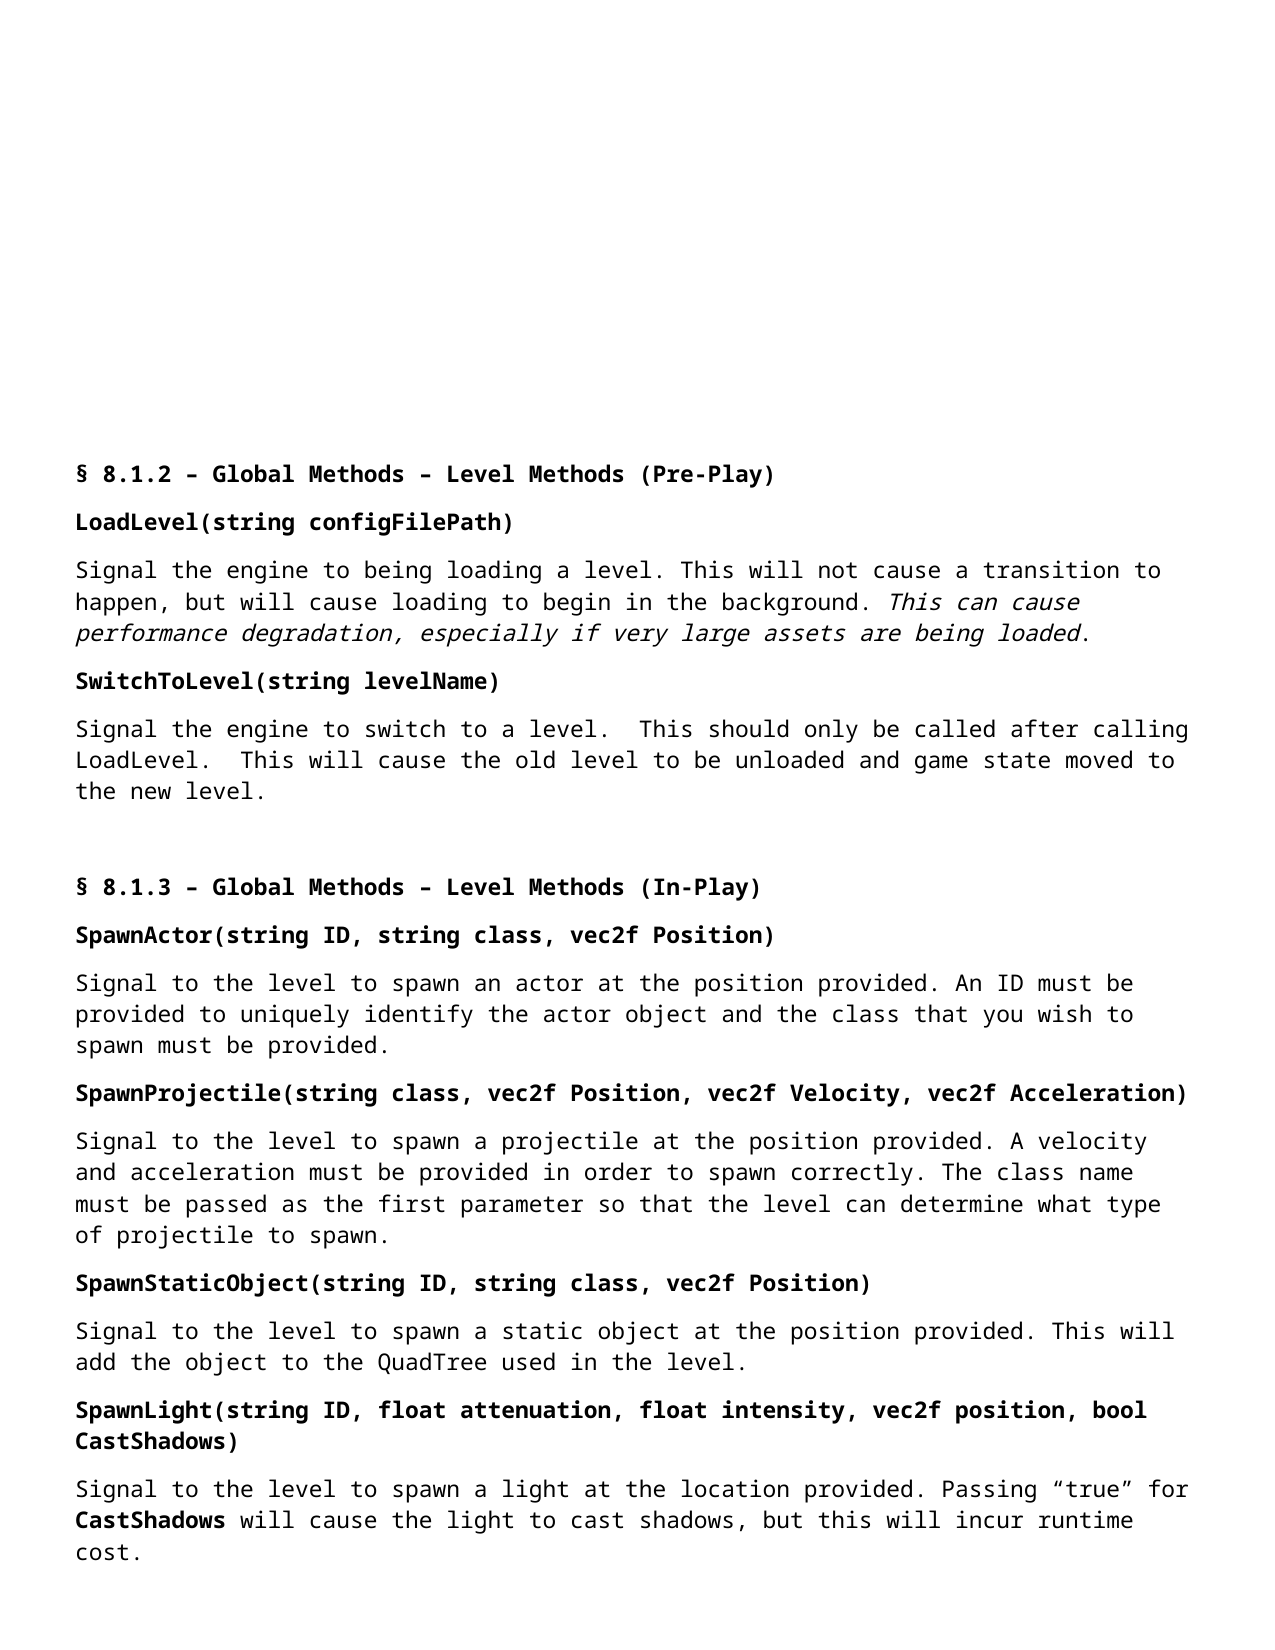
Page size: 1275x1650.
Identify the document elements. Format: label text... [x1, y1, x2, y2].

text Signal to the level to spawn a static object at the position provided. This will add the object to the QuadTree used in the level. [75, 1314, 1200, 1377]
text § 8.1.3 – Global Methods – Level Methods (In-Play) [75, 871, 1200, 902]
text Signal to the level to spawn an actor at the position provided. An ID must be provided to uniquely identify the actor object and the class that you wish to spawn must be provided. [75, 967, 1200, 1060]
text Signal to the level to spawn a light at the location provided. Passing “true” for CastShadows will cause the light to cast shadows, but this will incur runtime cost. [75, 1473, 1200, 1567]
text SpawnLight(string ID, float attenuation, float intensity, vec2f position, bool CastShadows) [75, 1394, 1200, 1456]
text § 8.1.2 – Global Methods – Level Methods (Pre-Play) [75, 458, 1200, 489]
text Signal the engine to being loading a level. This will not cause a transition to happen, but will cause loading to begin in the background. This can cause performance degradation, especially if very large assets are being loaded. [75, 554, 1200, 648]
text SpawnActor(string ID, string class, vec2f Position) [75, 919, 1200, 950]
text SpawnStaticObject(string ID, string class, vec2f Position) [75, 1267, 1200, 1298]
text SwitchToLevel(string levelName) [75, 664, 1200, 696]
text SpawnProjectile(string class, vec2f Position, vec2f Velocity, vec2f Acceleration) [75, 1077, 1200, 1108]
text Signal to the level to spawn a projectile at the position provided. A velocity and acceleration must be provided in order to spawn correctly. The class name must be passed as the first parameter so that the level can determine what type of projectile to spawn. [75, 1125, 1200, 1250]
text LoadLevel(string configFilePath) [75, 506, 1200, 537]
text Signal the engine to switch to a level. This should only be called after calling LoadLevel. This will cause the old level to be unloaded and game state moved to the new level. [75, 712, 1200, 806]
